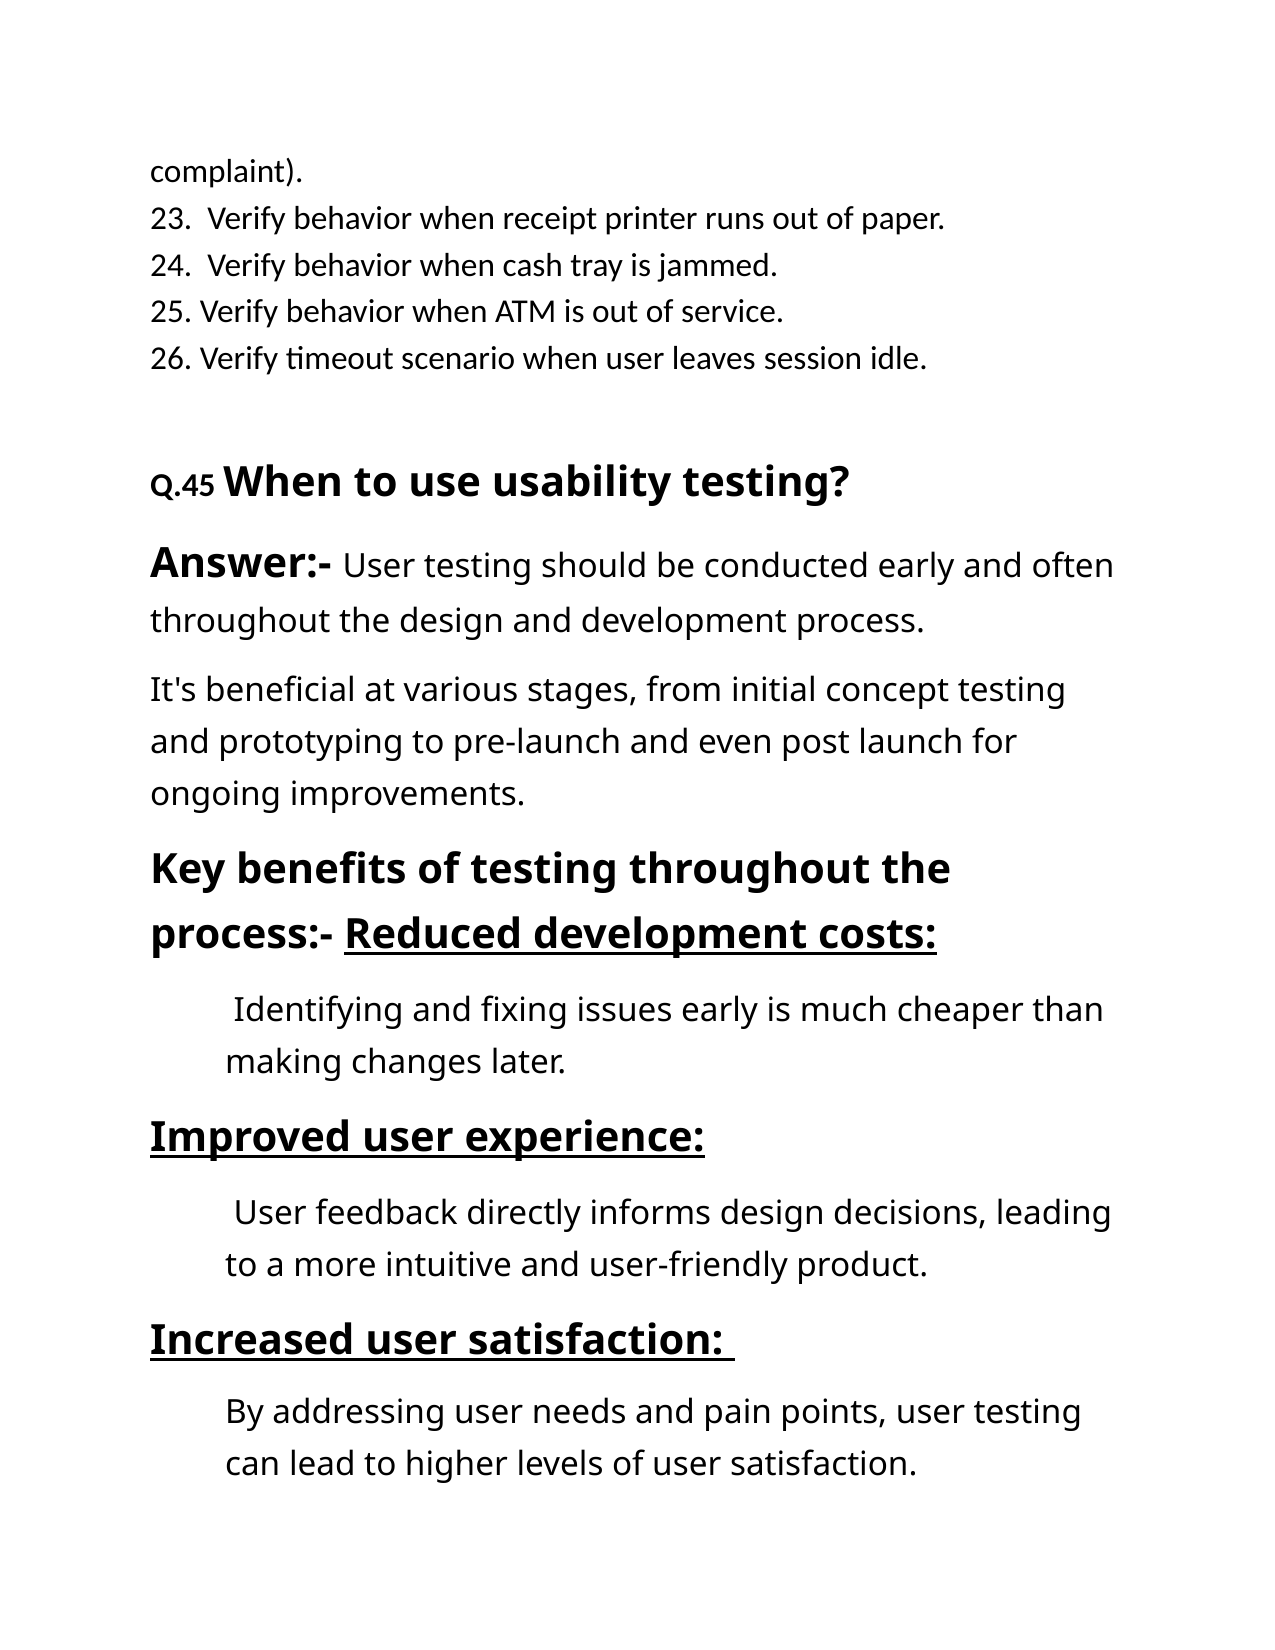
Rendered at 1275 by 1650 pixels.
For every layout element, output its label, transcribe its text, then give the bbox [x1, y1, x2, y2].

text Answer:- User testing should be conducted early and often throughout the design and development process. [150, 533, 1125, 642]
list 25. Verify behavior when ATM is out of service. [150, 290, 1125, 331]
text It's beneficial at various stages, from initial concept testing and prototyping to pre-launch and even post launch for ongoing improvements. [150, 666, 1125, 816]
list By addressing user needs and pain points, user testing can lead to higher levels of user satisfaction. [225, 1388, 1125, 1486]
text Increased user satisfaction: [150, 1310, 1125, 1367]
list 26. Verify timeout scenario when user leaves session idle. [150, 337, 1125, 378]
list 24. Verify behavior when cash tray is jammed. [150, 243, 1125, 284]
text Q.45 When to use usability testing? [150, 451, 1125, 508]
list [150, 150, 1125, 191]
list 23. Verify behavior when receipt printer runs out of paper. [150, 197, 1125, 237]
list Identifying and fixing issues early is much cheaper than making changes later. [225, 986, 1125, 1084]
list User feedback directly informs design decisions, leading to a more intuitive and user-friendly product. [225, 1189, 1125, 1287]
text Key benefits of testing throughout the process:- Reduced development costs: [150, 839, 1125, 961]
text Improved user experience: [150, 1107, 1125, 1164]
